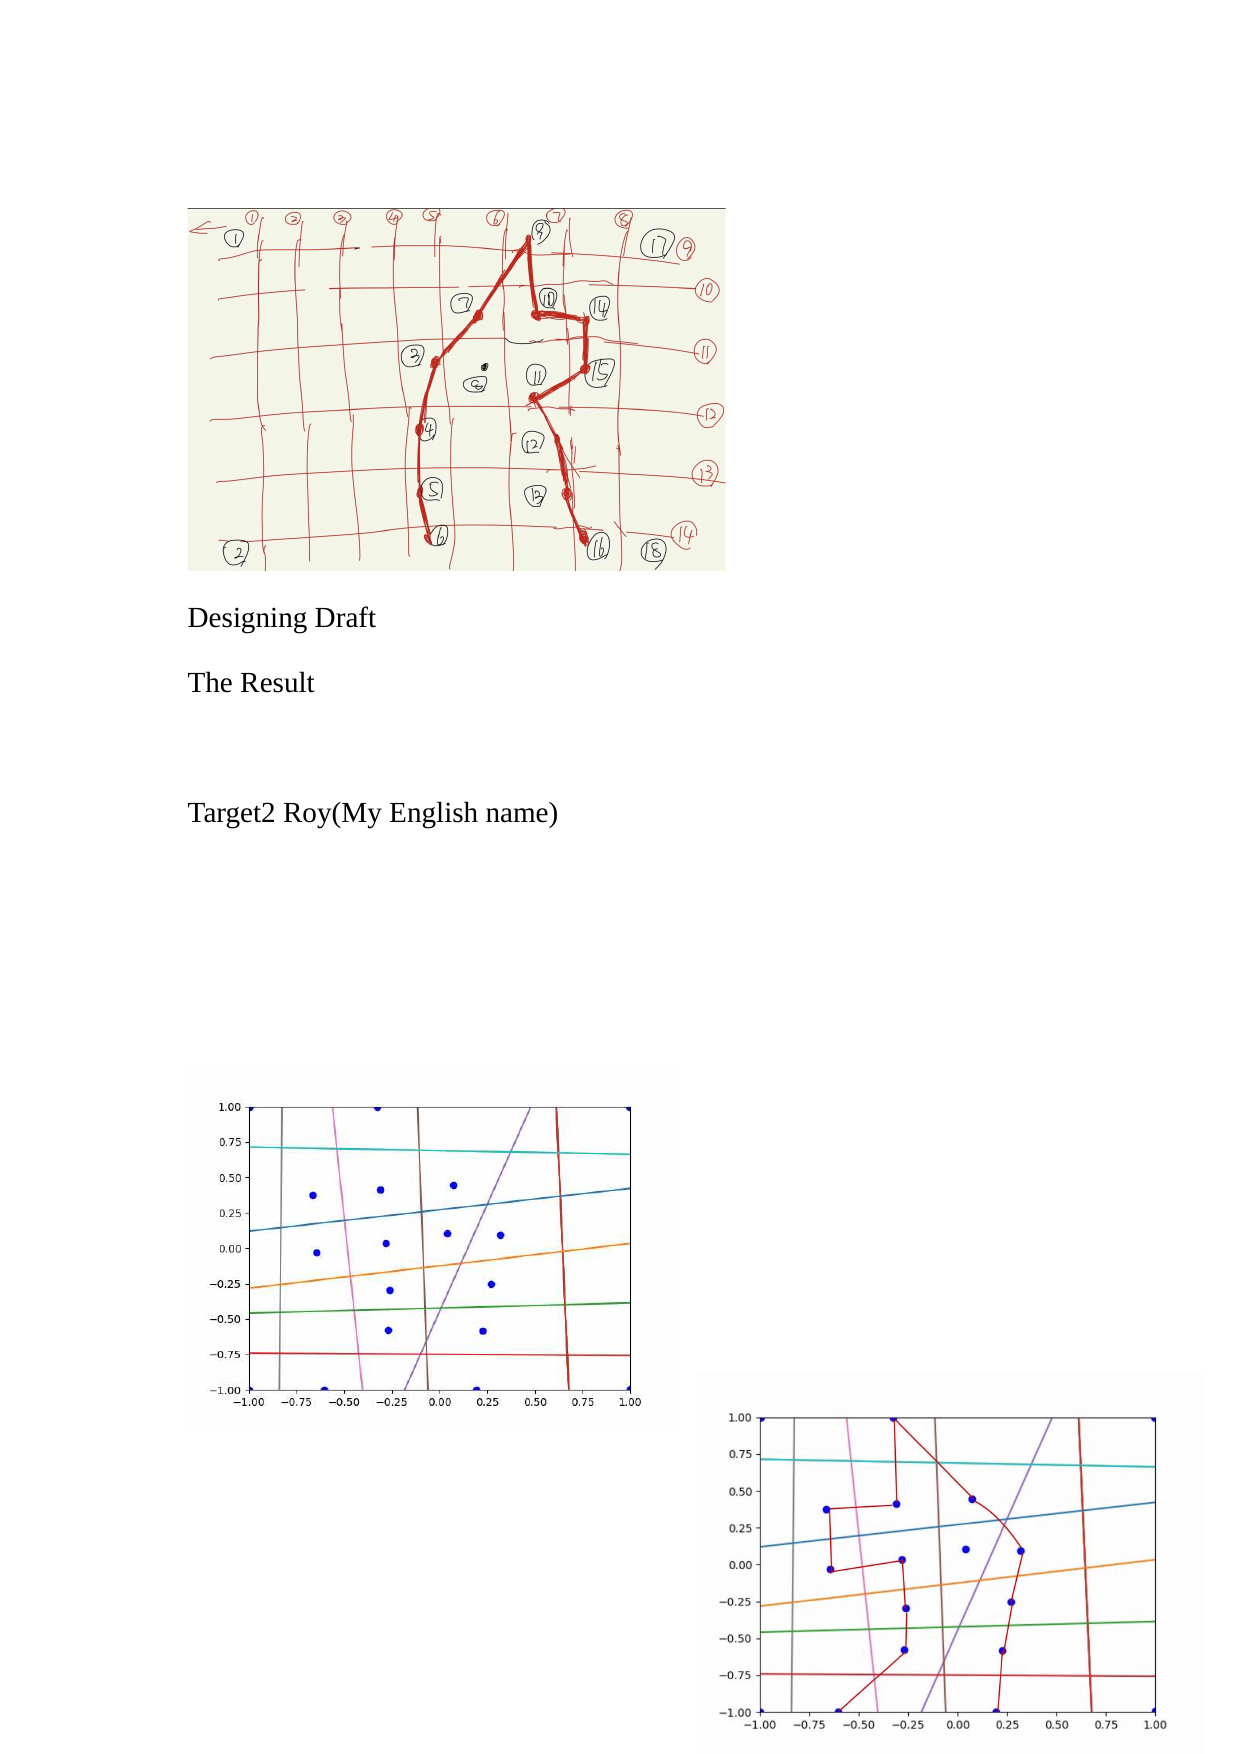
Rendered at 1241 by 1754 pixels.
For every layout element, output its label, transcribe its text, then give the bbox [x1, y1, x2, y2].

text Target2 Roy(My English name) [187, 779, 1053, 844]
text The Result [187, 649, 1053, 714]
picture [187, 208, 726, 571]
picture [696, 1371, 1206, 1754]
picture [187, 1062, 679, 1430]
